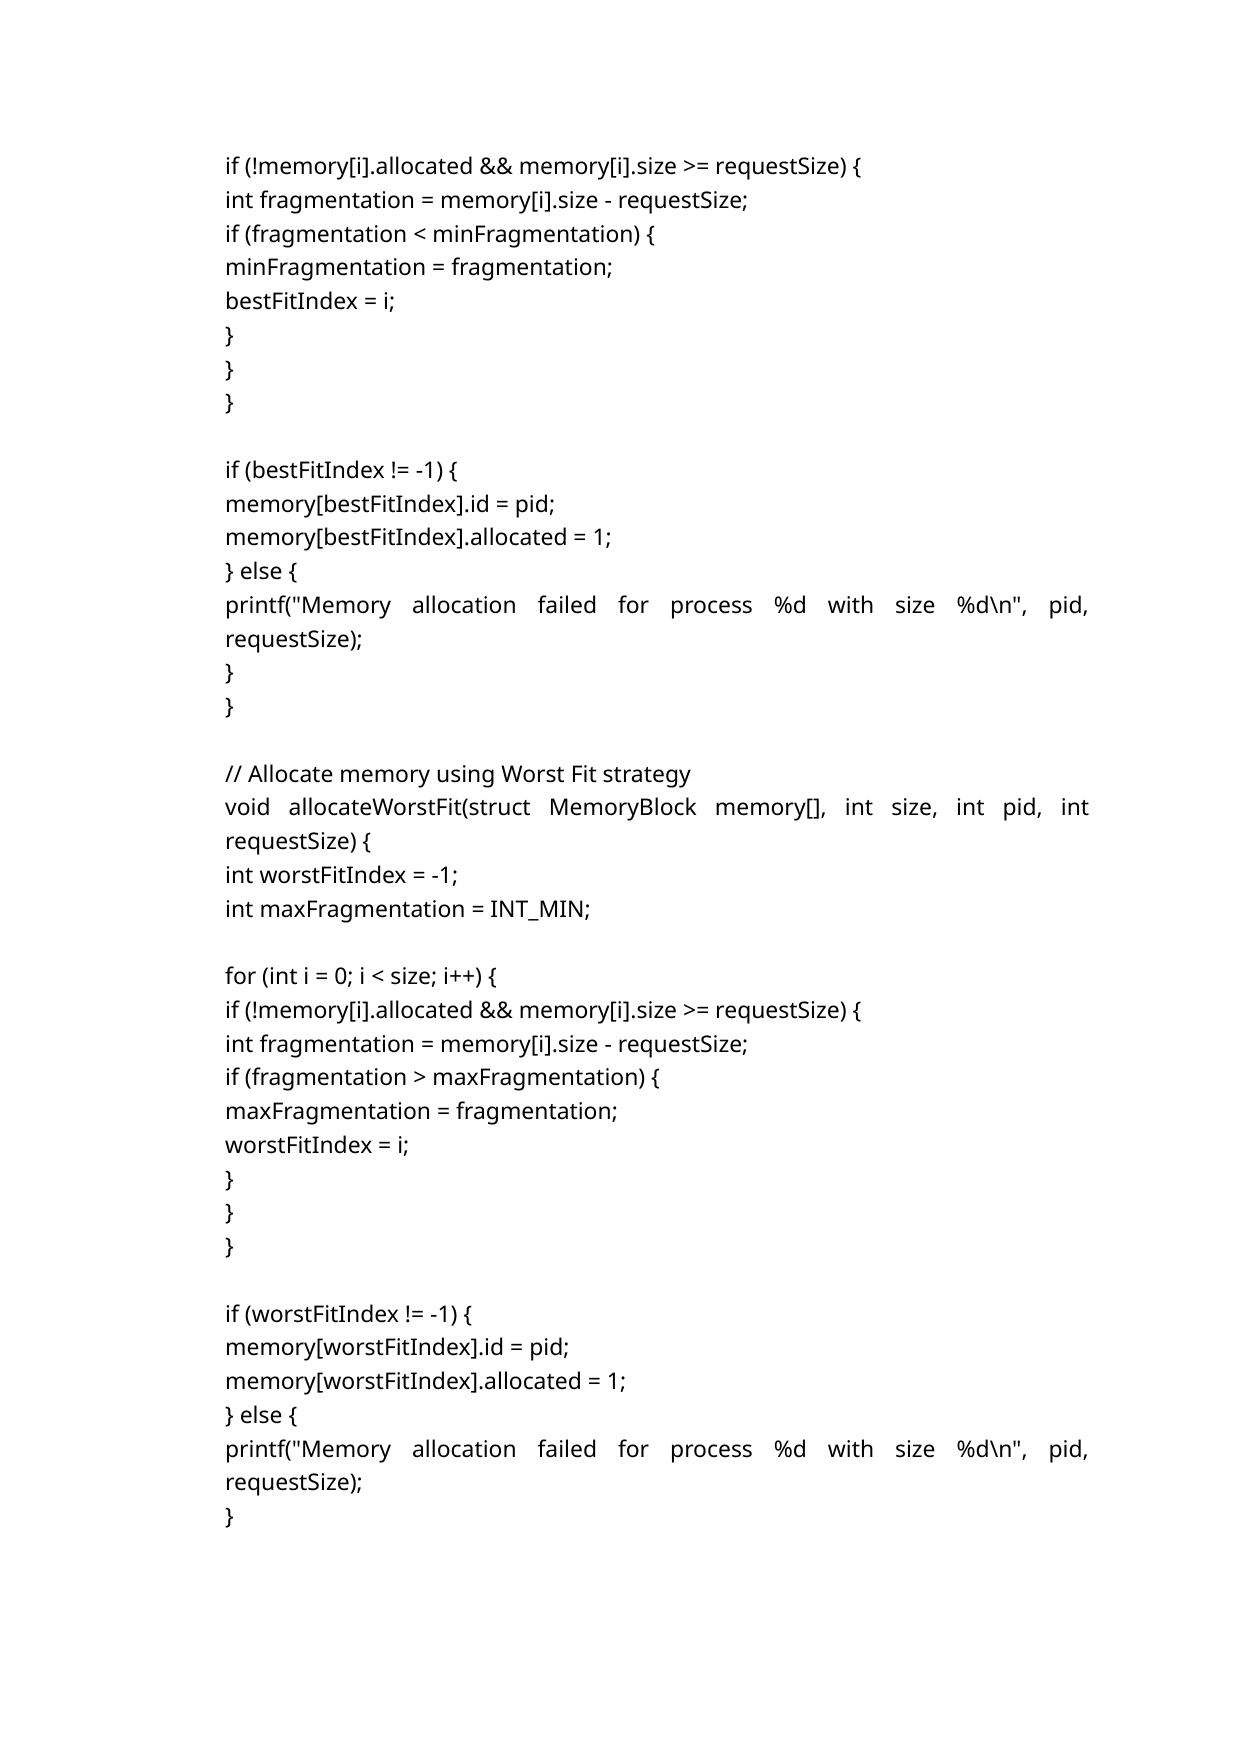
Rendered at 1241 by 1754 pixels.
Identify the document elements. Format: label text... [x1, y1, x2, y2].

list memory[worstFitIndex].id = pid; [225, 1331, 1090, 1362]
list printf("Memory allocation failed for process %d with size %d\n", pid, requestSize); [225, 1432, 1090, 1497]
list void allocateWorstFit(struct MemoryBlock memory[], int size, int pid, int requestSize) { [225, 791, 1090, 856]
list for (int i = 0; i < size; i++) { [225, 960, 1090, 991]
list } [225, 1196, 1090, 1227]
list int worstFitIndex = -1; [225, 859, 1090, 890]
list } [225, 319, 1090, 350]
list minFragmentation = fragmentation; [225, 251, 1090, 282]
list } [225, 386, 1090, 417]
list if (!memory[i].allocated && memory[i].size >= requestSize) { [225, 994, 1090, 1025]
list worstFitIndex = i; [225, 1129, 1090, 1160]
list memory[bestFitIndex].id = pid; [225, 487, 1090, 519]
list } else { [225, 555, 1090, 586]
list } else { [225, 1399, 1090, 1430]
list maxFragmentation = fragmentation; [225, 1095, 1090, 1126]
list printf("Memory allocation failed for process %d with size %d\n", pid, requestSize); [225, 589, 1090, 654]
list memory[bestFitIndex].allocated = 1; [225, 521, 1090, 552]
list } [225, 1500, 1090, 1531]
list int fragmentation = memory[i].size - requestSize; [225, 1027, 1090, 1059]
list int maxFragmentation = INT_MIN; [225, 892, 1090, 924]
list } [225, 656, 1090, 687]
list memory[worstFitIndex].allocated = 1; [225, 1365, 1090, 1396]
list // Allocate memory using Worst Fit strategy [225, 757, 1090, 789]
list int fragmentation = memory[i].size - requestSize; [225, 184, 1090, 215]
list if (!memory[i].allocated && memory[i].size >= requestSize) { [225, 150, 1090, 181]
list } [225, 1230, 1090, 1261]
list if (fragmentation > maxFragmentation) { [225, 1061, 1090, 1092]
list if (bestFitIndex != -1) { [225, 454, 1090, 485]
list if (worstFitIndex != -1) { [225, 1297, 1090, 1329]
list if (fragmentation < minFragmentation) { [225, 217, 1090, 249]
list } [225, 352, 1090, 384]
list } [225, 1162, 1090, 1194]
list } [225, 690, 1090, 721]
list bestFitIndex = i; [225, 285, 1090, 316]
